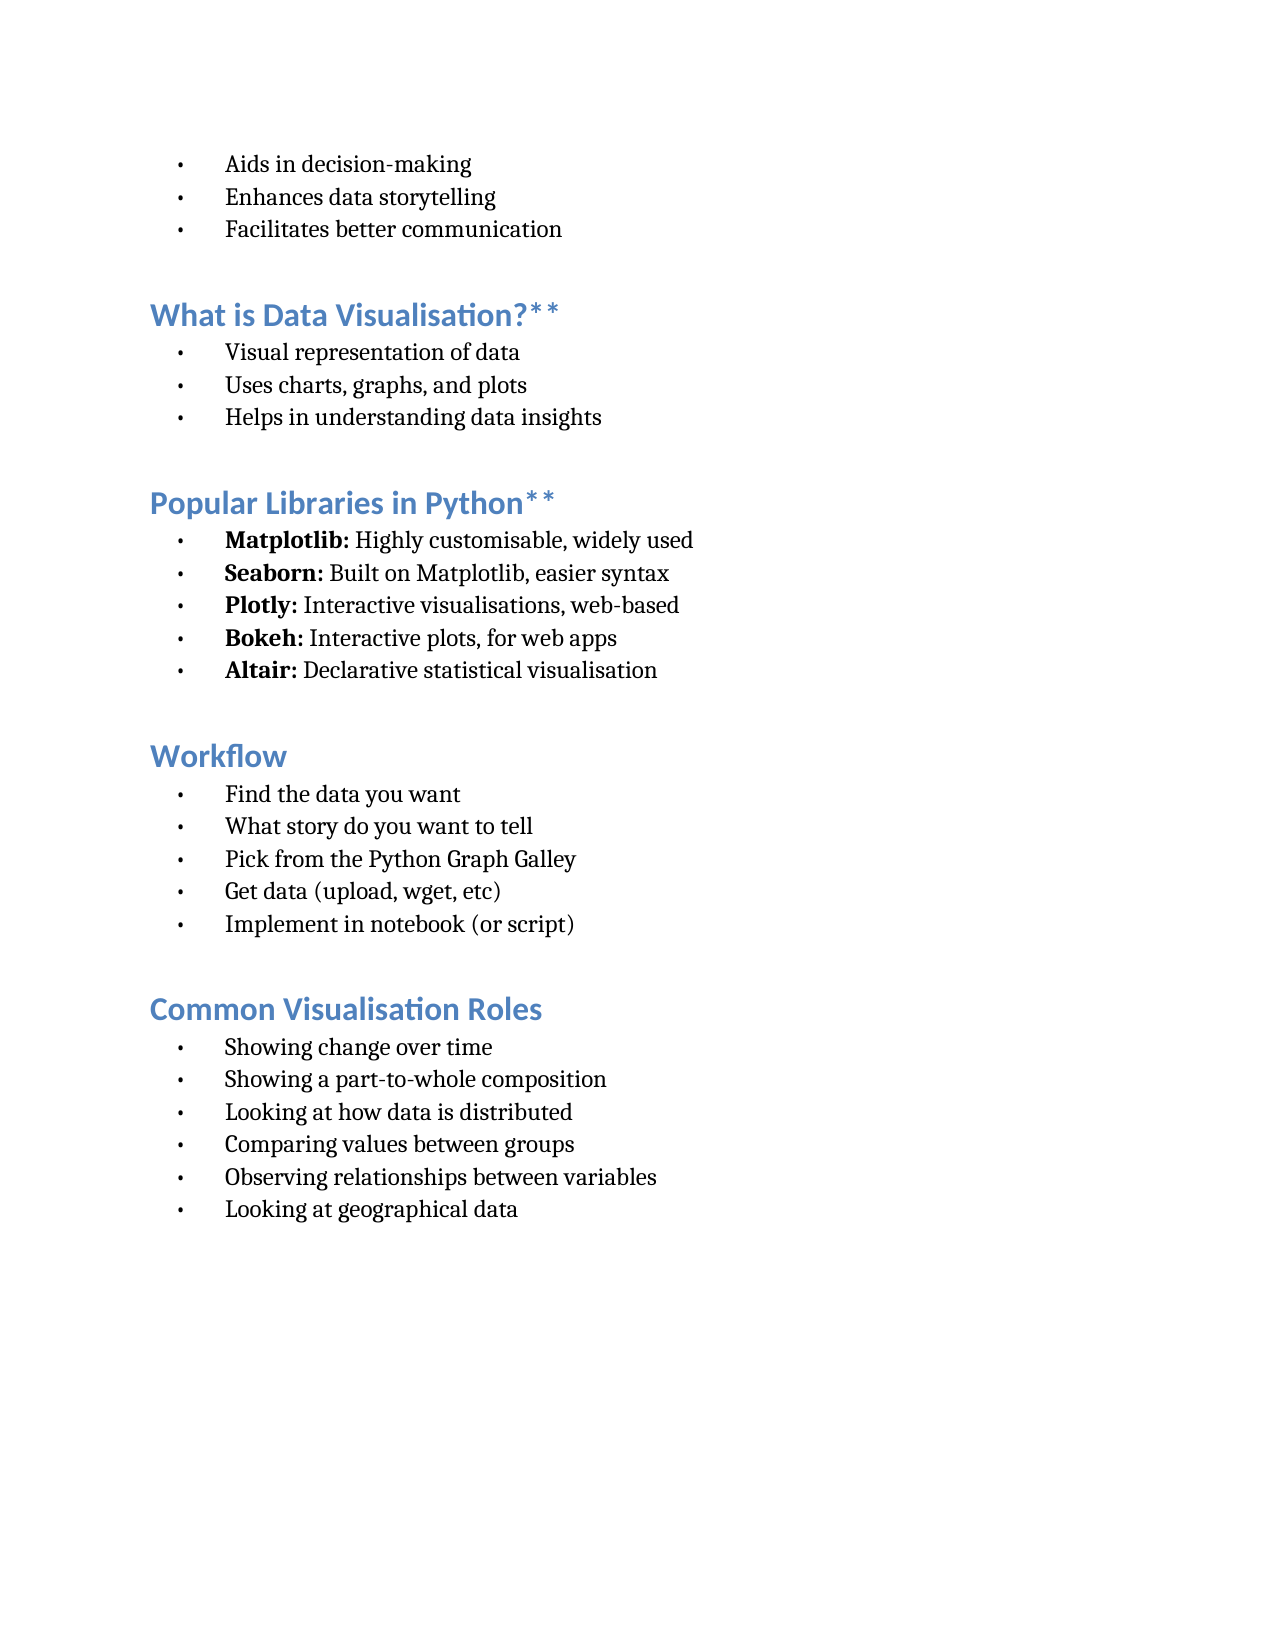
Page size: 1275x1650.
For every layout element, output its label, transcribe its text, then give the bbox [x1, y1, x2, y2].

subtitle Common Visualisation Roles [150, 988, 1125, 1029]
list Aids in decision-making [175, 150, 1125, 179]
list Find the data you want [175, 780, 1125, 808]
subtitle Popular Libraries in Python** [150, 482, 1125, 523]
subtitle What is Data Visualisation?** [150, 294, 1125, 334]
list Uses charts, graphs, and plots [175, 371, 1125, 399]
list Enhances data storytelling [175, 182, 1125, 211]
list Visual representation of data [175, 338, 1125, 367]
list Helps in understanding data insights [175, 403, 1125, 432]
list Showing a part-to-whole composition [175, 1065, 1125, 1094]
list Altair: Declarative statistical visualisation [175, 656, 1125, 685]
list Matplotlib: Highly customisable, widely used [175, 526, 1125, 555]
list Seaborn: Built on Matplotlib, easier syntax [175, 559, 1125, 588]
list Observing relationships between variables [175, 1163, 1125, 1192]
list Facilitates better communication [175, 215, 1125, 244]
list Showing change over time [175, 1033, 1125, 1062]
list Get data (upload, wget, etc) [175, 877, 1125, 906]
list Looking at geographical data [175, 1195, 1125, 1224]
list Plotly: Interactive visualisations, web-based [175, 591, 1125, 620]
list Pick from the Python Graph Galley [175, 845, 1125, 873]
list Bokeh: Interactive plots, for web apps [175, 624, 1125, 653]
list Looking at how data is distributed [175, 1098, 1125, 1127]
subtitle Workflow [150, 735, 1125, 776]
list Comparing values between groups [175, 1130, 1125, 1159]
list Implement in notebook (or script) [175, 910, 1125, 938]
list What story do you want to tell [175, 812, 1125, 841]
